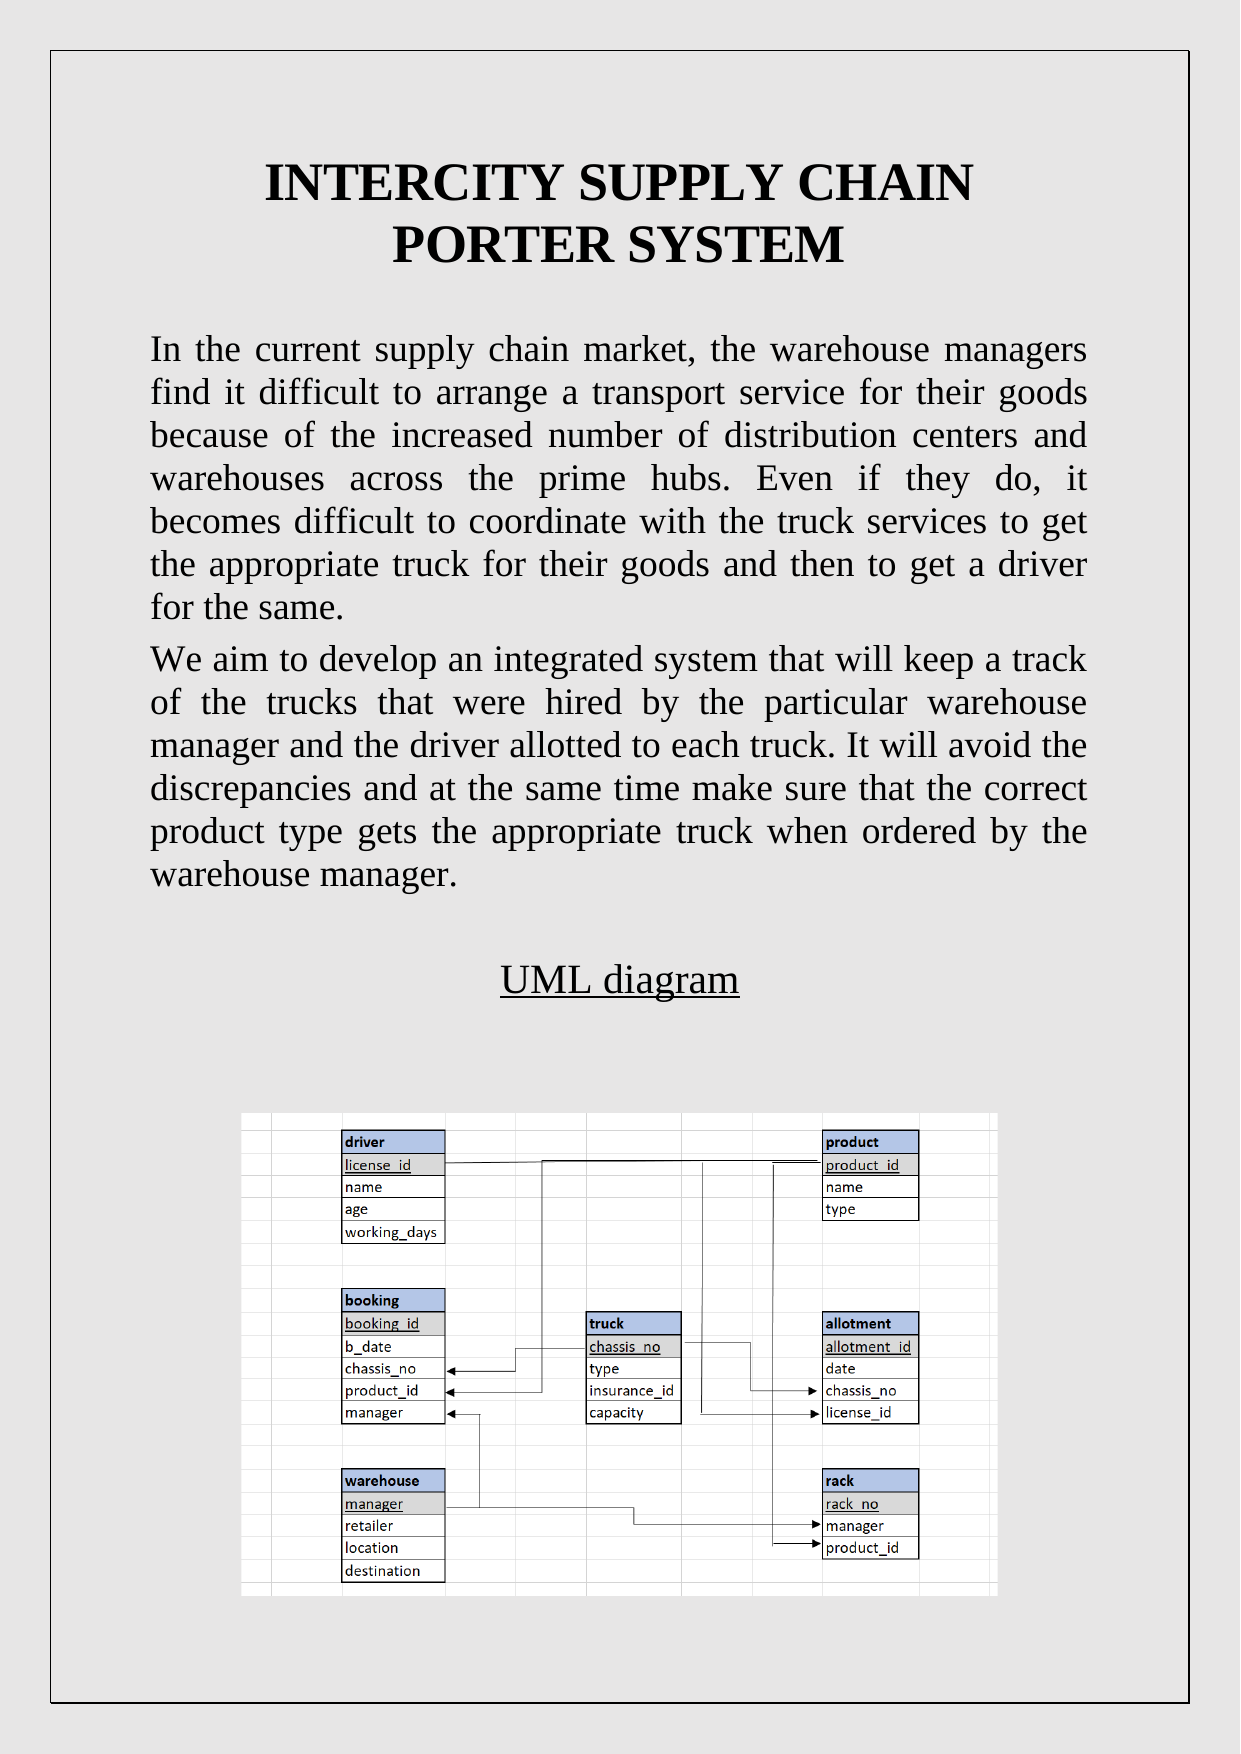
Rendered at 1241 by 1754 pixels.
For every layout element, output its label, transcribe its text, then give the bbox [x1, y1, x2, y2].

picture [241, 1113, 998, 1596]
text UML diagram [150, 955, 1089, 1003]
title INTERCITY SUPPLY CHAIN PORTER SYSTEM [150, 150, 1089, 274]
text We aim to develop an integrated system that will keep a track of the trucks that were hired by the particular warehouse manager and the driver allotted to each truck. It will avoid the discrepancies and at the same time make sure that the correct product type gets the appropriate truck when ordered by the warehouse manager. [150, 636, 1089, 895]
text In the current supply chain market, the warehouse managers find it difficult to arrange a transport service for their goods because of the increased number of distribution centers and warehouses across the prime hubs. Even if they do, it becomes difficult to coordinate with the truck services to get the appropriate truck for their goods and then to get a driver for the same. [150, 326, 1089, 628]
